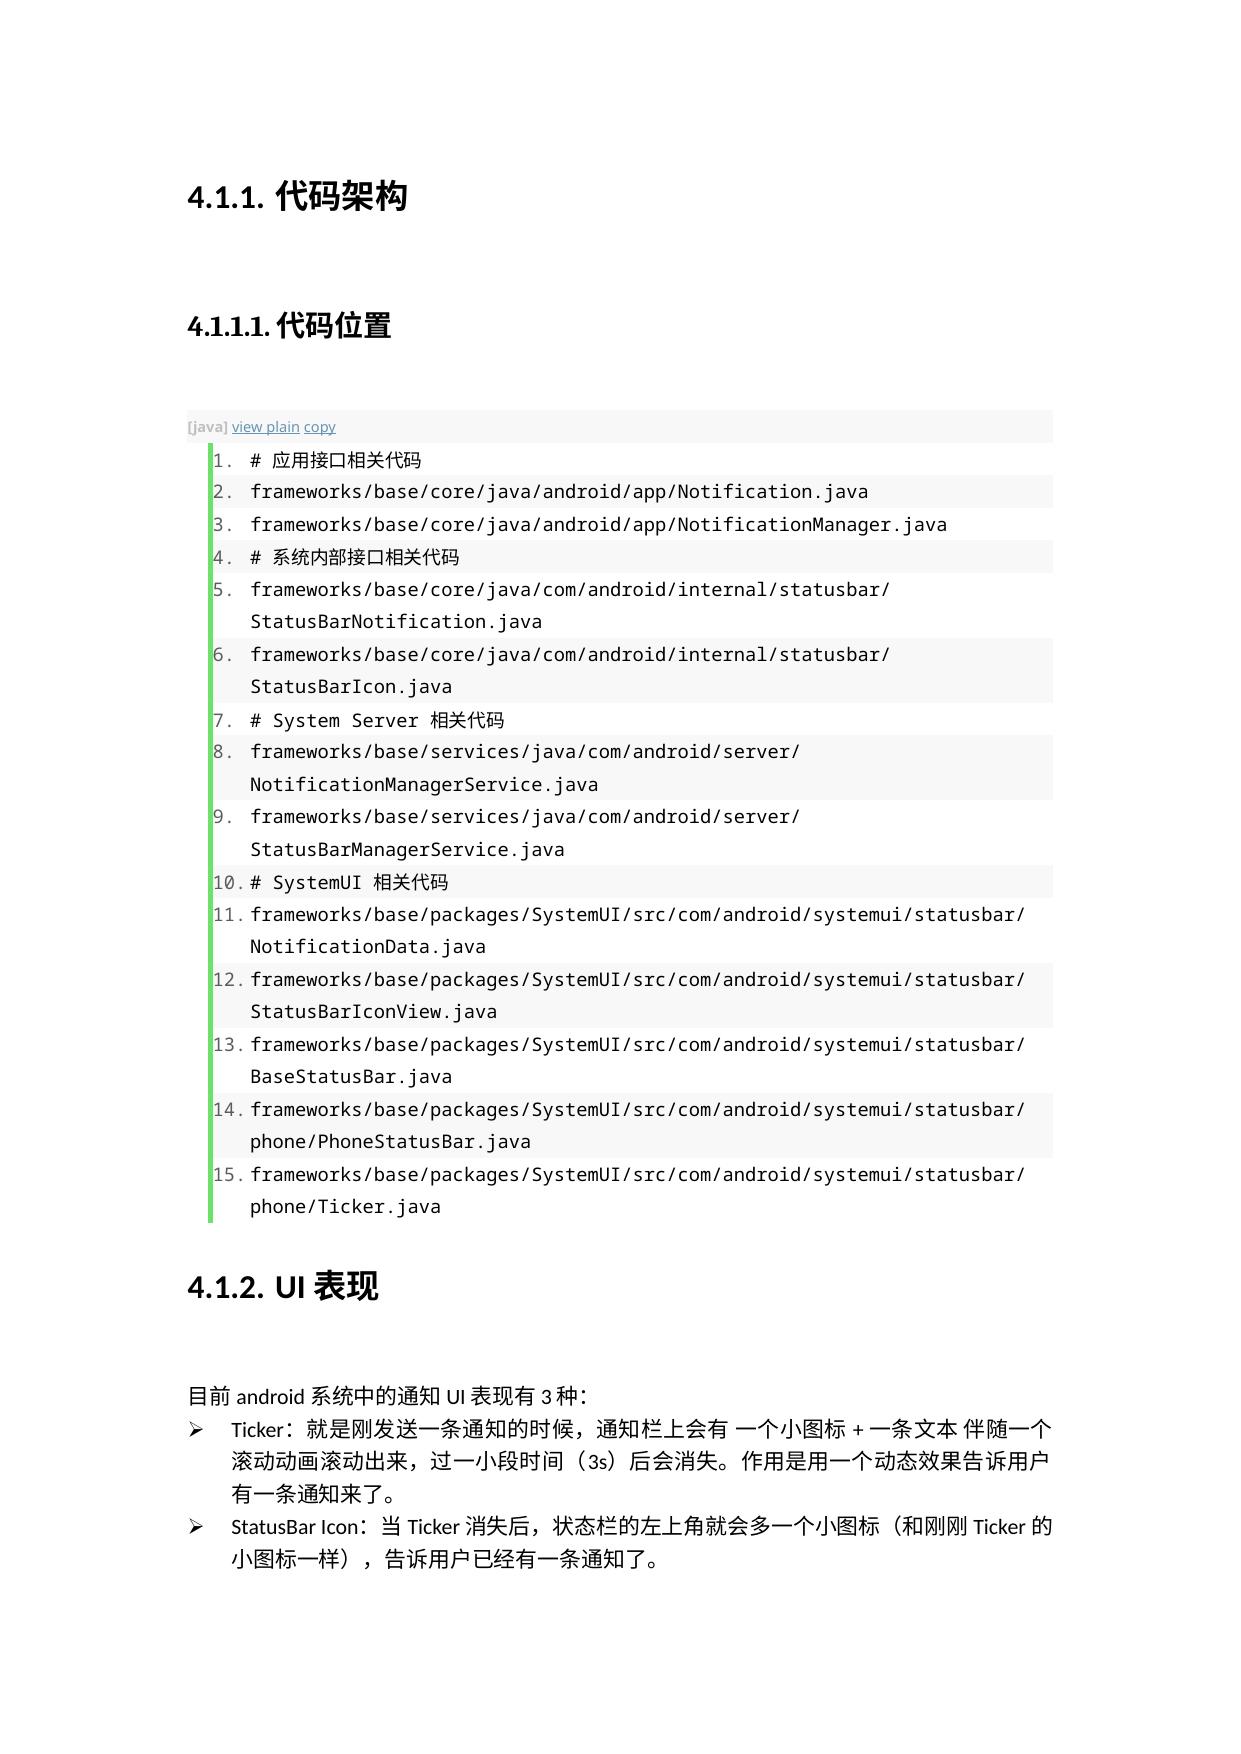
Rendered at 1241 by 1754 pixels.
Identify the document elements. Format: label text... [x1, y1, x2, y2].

list # 应用接口相关代码 [213, 443, 1053, 475]
subtitle 代码位置 [187, 291, 1053, 356]
subtitle 代码架构 [187, 162, 1053, 227]
list frameworks/base/services/java/com/android/server/StatusBarManagerService.java [213, 800, 1053, 865]
list frameworks/base/core/java/com/android/internal/statusbar/StatusBarIcon.java [213, 638, 1053, 703]
list frameworks/base/core/java/android/app/NotificationManager.java [213, 508, 1053, 540]
list frameworks/base/packages/SystemUI/src/com/android/systemui/statusbar/BaseStatusBar.java [213, 1028, 1053, 1093]
list # System Server 相关代码 [213, 703, 1053, 735]
list frameworks/base/packages/SystemUI/src/com/android/systemui/statusbar/NotificationData.java [213, 898, 1053, 963]
list frameworks/base/packages/SystemUI/src/com/android/systemui/statusbar/phone/Ticker.java [213, 1158, 1053, 1223]
list frameworks/base/core/java/android/app/Notification.java [213, 475, 1053, 508]
text [java] view plain copy [187, 410, 1053, 443]
list # SystemUI 相关代码 [213, 865, 1053, 898]
list frameworks/base/core/java/com/android/internal/statusbar/StatusBarNotification.java [213, 573, 1053, 638]
list Ticker：就是刚发送一条通知的时候，通知栏上会有 一个小图标 + 一条文本 伴随一个滚动动画滚动出来，过一小段时间（3s）后会消失。作用是用一个动态效果告诉用户有一条通知来了。 [187, 1411, 1053, 1509]
list # 系统内部接口相关代码 [213, 540, 1053, 573]
list frameworks/base/packages/SystemUI/src/com/android/systemui/statusbar/StatusBarIconView.java [213, 963, 1053, 1028]
list frameworks/base/services/java/com/android/server/NotificationManagerService.java [213, 735, 1053, 800]
text 目前 android 系统中的通知 UI 表现有3种： [187, 1379, 1053, 1411]
subtitle UI 表现 [187, 1252, 1053, 1317]
list frameworks/base/packages/SystemUI/src/com/android/systemui/statusbar/phone/PhoneStatusBar.java [213, 1093, 1053, 1158]
list StatusBar Icon：当 Ticker 消失后，状态栏的左上角就会多一个小图标（和刚刚 Ticker 的小图标一样），告诉用户已经有一条通知了。 [187, 1509, 1053, 1574]
